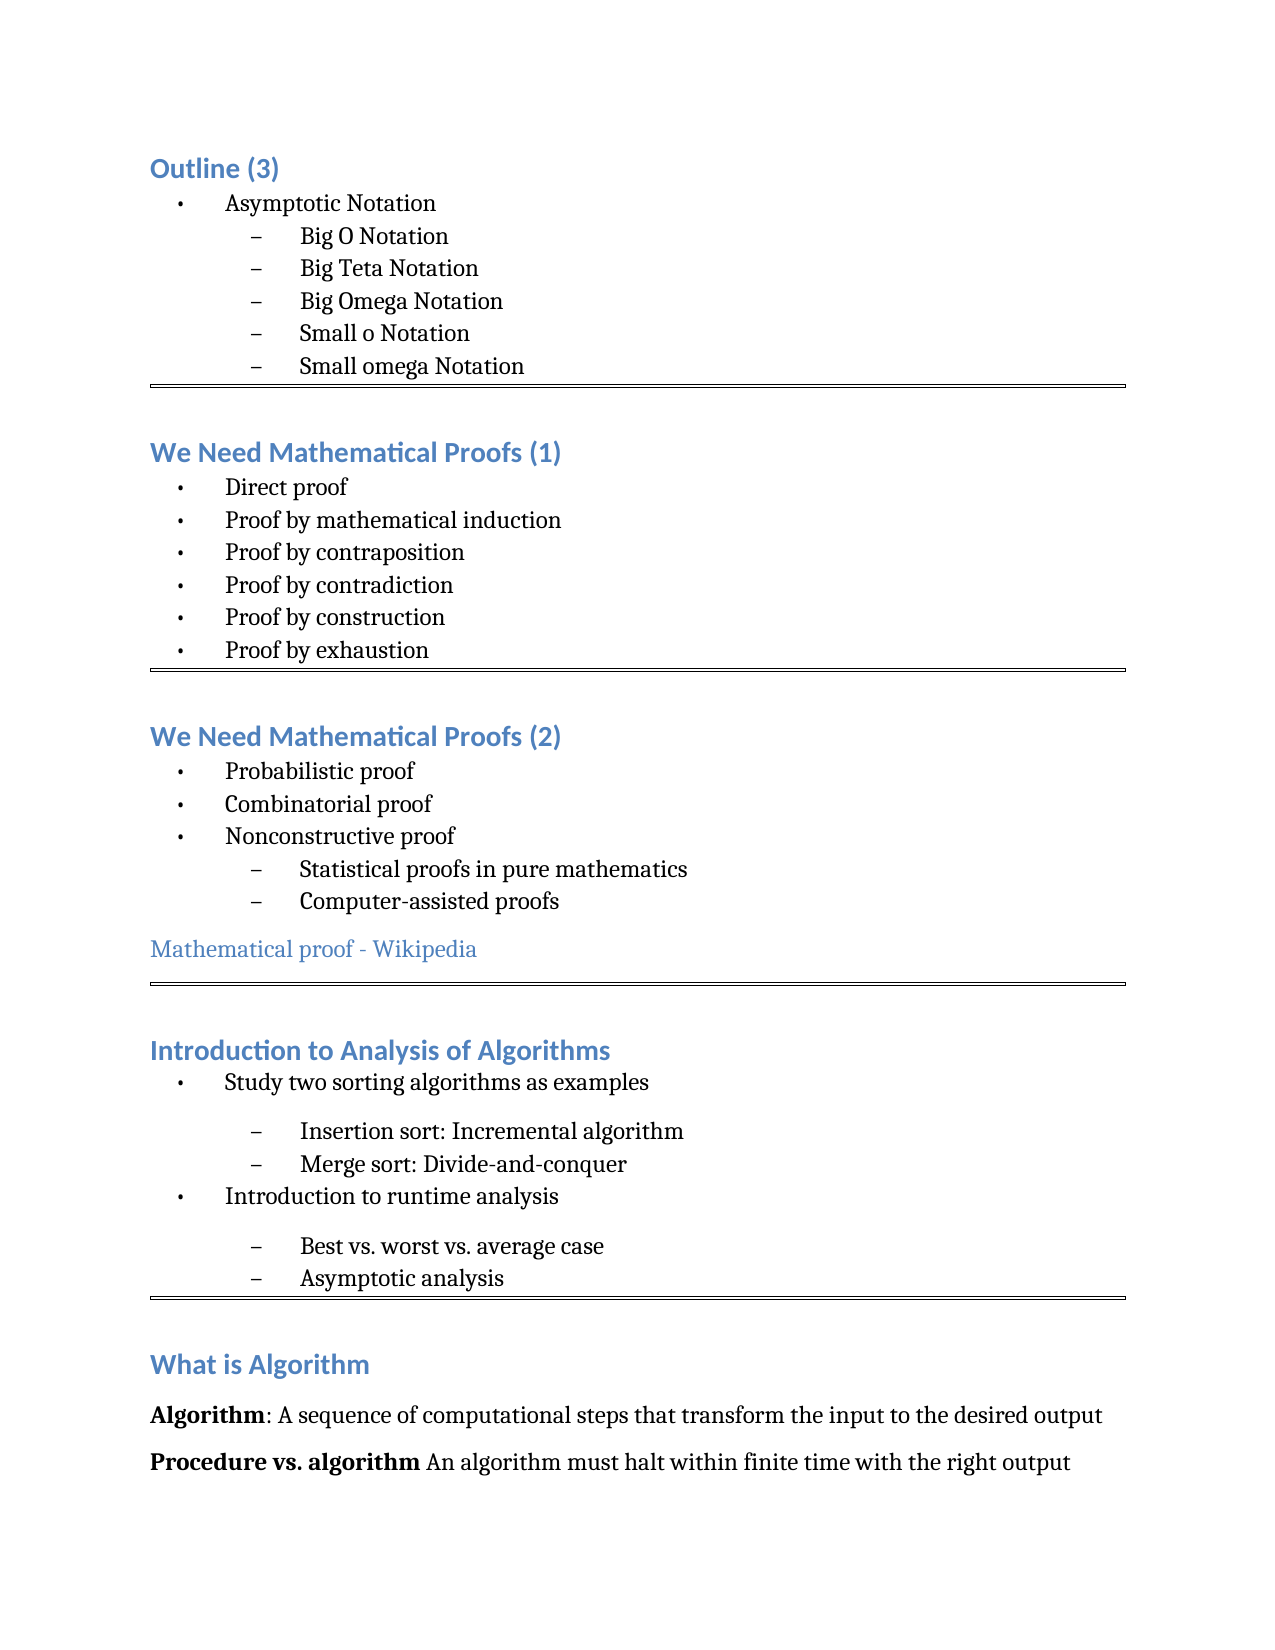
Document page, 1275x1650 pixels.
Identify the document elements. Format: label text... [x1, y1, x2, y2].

list Small omega Notation [250, 352, 1125, 381]
list Proof by exhaustion [175, 636, 1125, 664]
list Big O Notation [250, 222, 1125, 251]
subtitle We Need Mathematical Proofs (2) [150, 718, 1125, 753]
list Statistical proofs in pure mathematics [250, 855, 1125, 883]
list Proof by contradiction [175, 571, 1125, 599]
list Proof by construction [175, 603, 1125, 632]
text Procedure vs. algorithm An algorithm must halt within finite time with the right output [150, 1448, 1125, 1477]
text Mathematical proof - Wikipedia [150, 935, 1125, 963]
subtitle Outline (3) [150, 150, 1125, 186]
subtitle Introduction to Analysis of Algorithms [150, 1032, 1125, 1067]
subtitle What is Algorithm [150, 1346, 1125, 1382]
list Nonconstructive proof [175, 822, 1125, 851]
list Probabilistic proof [175, 757, 1125, 786]
text Algorithm: A sequence of computational steps that transform the input to the desired output [150, 1401, 1125, 1429]
list Study two sorting algorithms as examples [175, 1067, 1125, 1096]
list Big Teta Notation [250, 254, 1125, 283]
list Combinatorial proof [175, 790, 1125, 818]
subtitle We Need Mathematical Proofs (1) [150, 434, 1125, 469]
list Insertion sort: Incremental algorithm [250, 1117, 1125, 1146]
list Introduction to runtime analysis [175, 1182, 1125, 1211]
list Small o Notation [250, 319, 1125, 348]
list Asymptotic Notation [175, 189, 1125, 218]
list Proof by mathematical induction [175, 506, 1125, 534]
list Best vs. worst vs. average case [250, 1232, 1125, 1260]
list Asymptotic analysis [250, 1264, 1125, 1293]
list Computer-assisted proofs [250, 887, 1125, 916]
list Merge sort: Divide-and-conquer [250, 1149, 1125, 1178]
list Proof by contraposition [175, 538, 1125, 567]
list Direct proof [175, 473, 1125, 502]
list Big Omega Notation [250, 287, 1125, 316]
